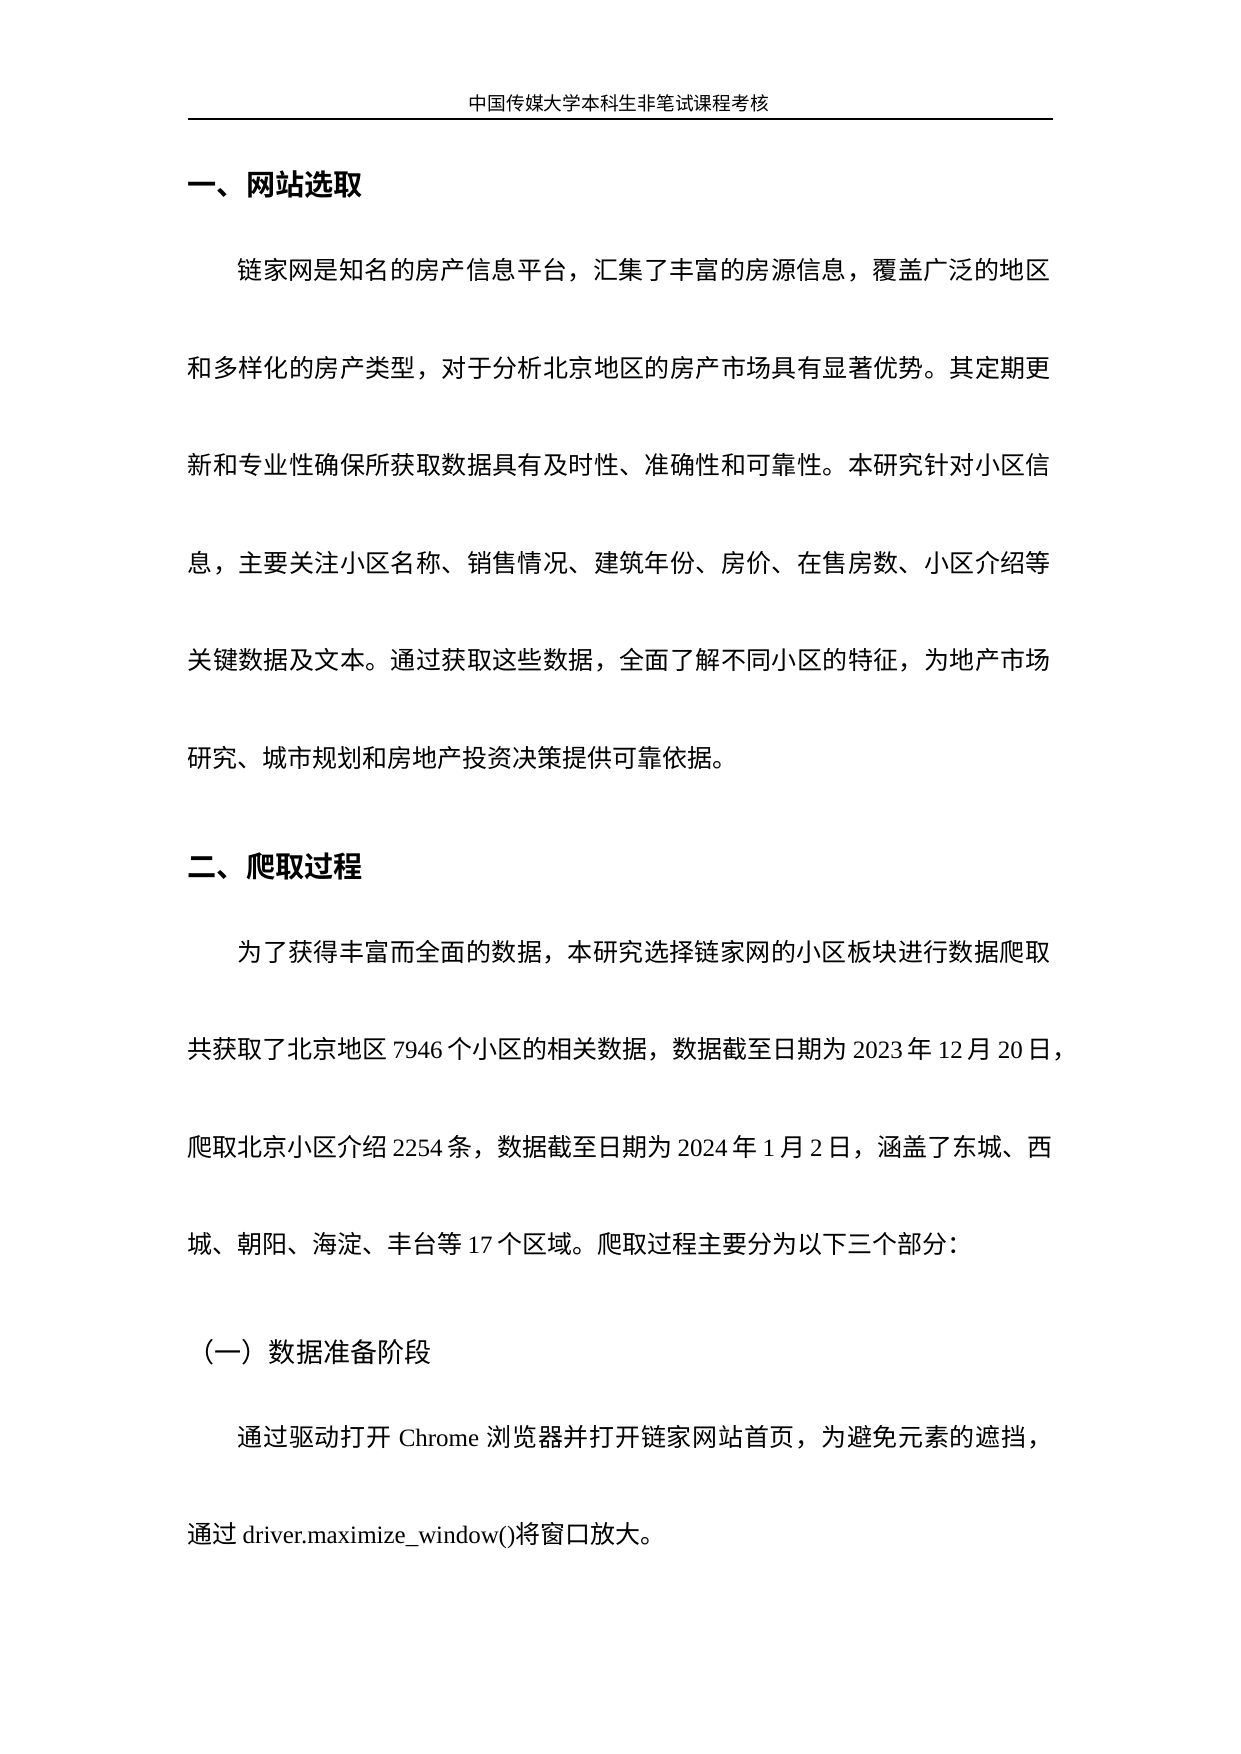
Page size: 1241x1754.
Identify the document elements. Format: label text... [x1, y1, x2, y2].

text 二、爬取过程 [187, 832, 1053, 897]
text （一）数据准备阶段 [187, 1318, 1053, 1383]
text 通过驱动打开 Chrome 浏览器并打开链家网站首页，为避免元素的遮挡，通过driver.maximize_window()将窗口放大。 [187, 1403, 1053, 1566]
text 链家网是知名的房产信息平台，汇集了丰富的房源信息，覆盖广泛的地区和多样化的房产类型，对于分析北京地区的房产市场具有显著优势。其定期更新和专业性确保所获取数据具有及时性、准确性和可靠性。本研究针对小区信息，主要关注小区名称、销售情况、建筑年份、房价、在售房数、小区介绍等关键数据及文本。通过获取这些数据，全面了解不同小区的特征，为地产市场研究、城市规划和房地产投资决策提供可靠依据。 [187, 236, 1053, 789]
text 一、网站选取 [187, 150, 1053, 215]
text 为了获得丰富而全面的数据，本研究选择链家网的小区板块进行数据爬取共获取了北京地区7946个小区的相关数据，数据截至日期为2023年12月20日，爬取北京小区介绍2254条，数据截至日期为2024年1月2日，涵盖了东城、西城、朝阳、海淀、丰台等17个区域。爬取过程主要分为以下三个部分： [187, 918, 1053, 1275]
